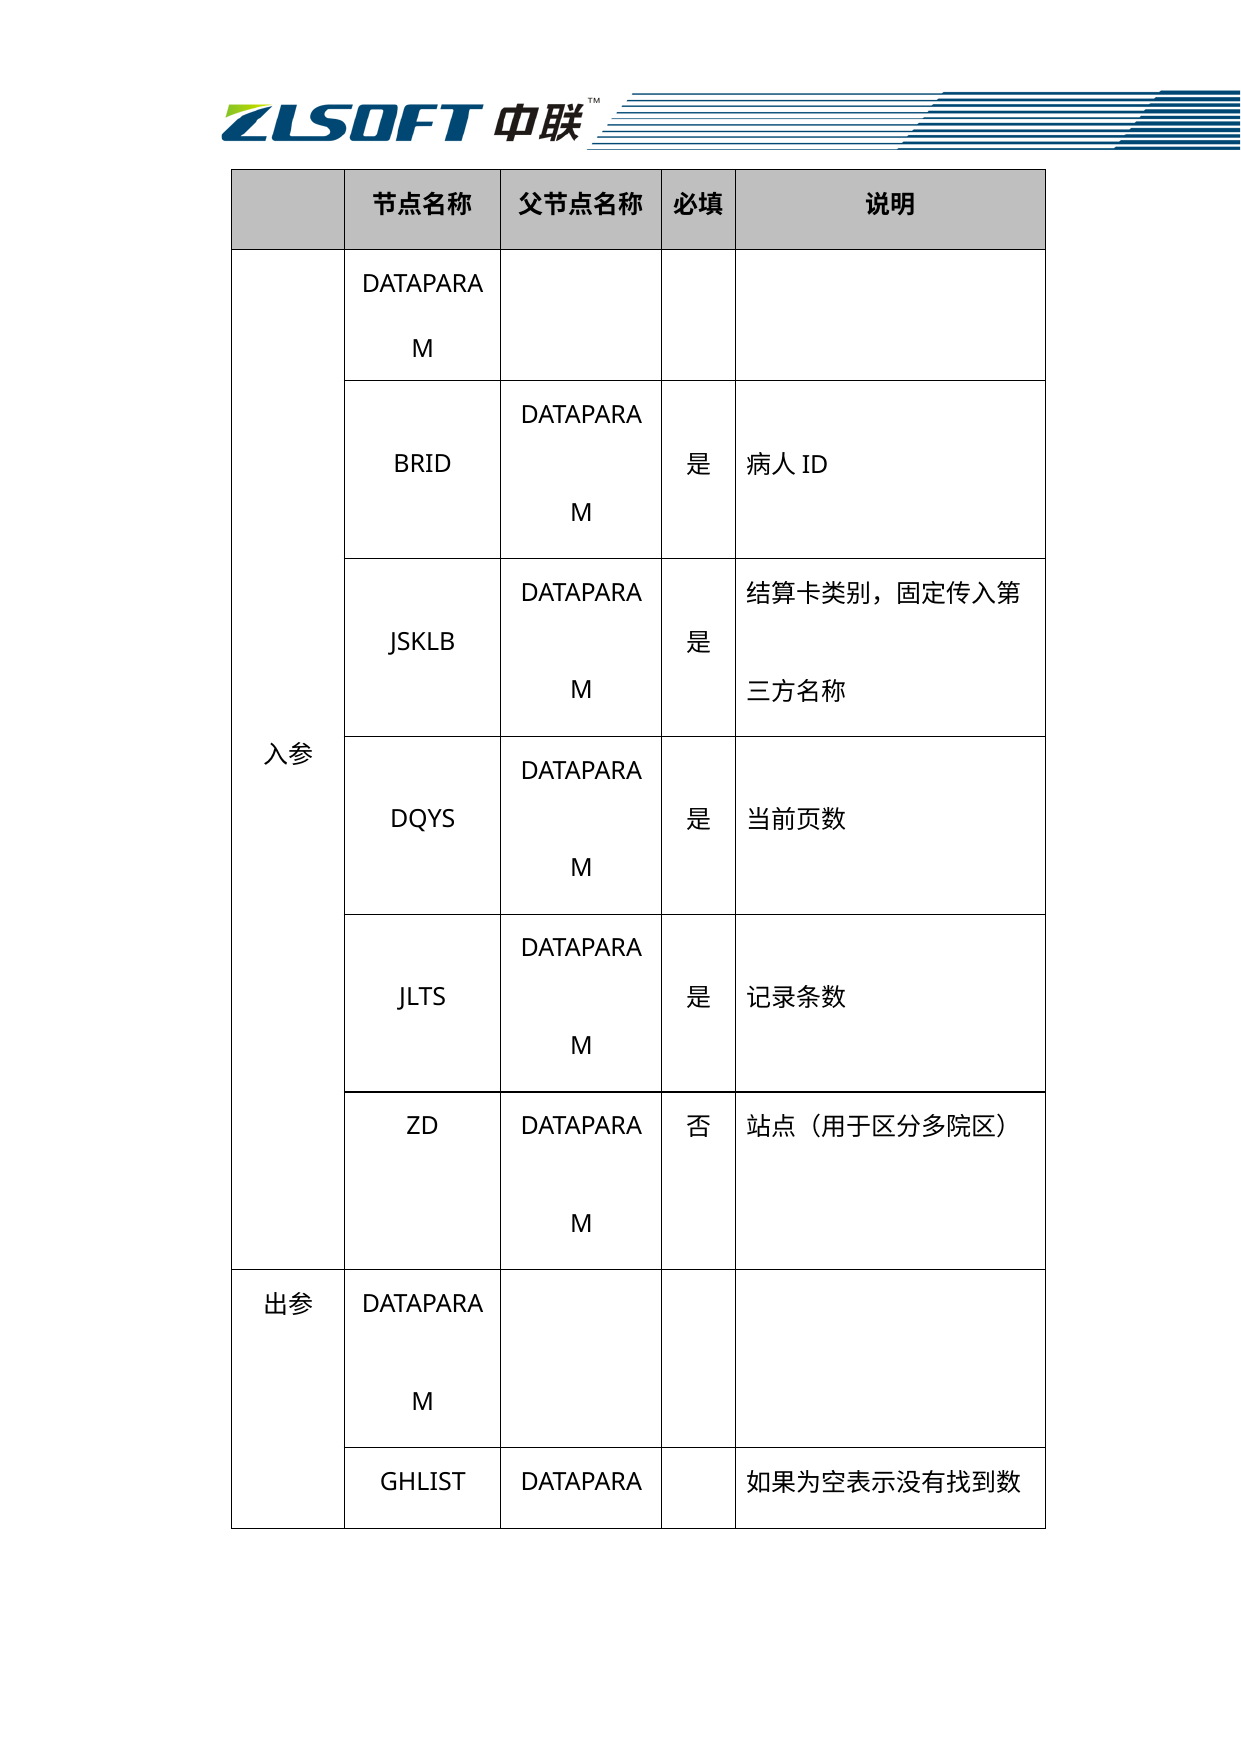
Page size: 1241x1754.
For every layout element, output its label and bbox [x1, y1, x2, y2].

picture [221, 88, 1241, 150]
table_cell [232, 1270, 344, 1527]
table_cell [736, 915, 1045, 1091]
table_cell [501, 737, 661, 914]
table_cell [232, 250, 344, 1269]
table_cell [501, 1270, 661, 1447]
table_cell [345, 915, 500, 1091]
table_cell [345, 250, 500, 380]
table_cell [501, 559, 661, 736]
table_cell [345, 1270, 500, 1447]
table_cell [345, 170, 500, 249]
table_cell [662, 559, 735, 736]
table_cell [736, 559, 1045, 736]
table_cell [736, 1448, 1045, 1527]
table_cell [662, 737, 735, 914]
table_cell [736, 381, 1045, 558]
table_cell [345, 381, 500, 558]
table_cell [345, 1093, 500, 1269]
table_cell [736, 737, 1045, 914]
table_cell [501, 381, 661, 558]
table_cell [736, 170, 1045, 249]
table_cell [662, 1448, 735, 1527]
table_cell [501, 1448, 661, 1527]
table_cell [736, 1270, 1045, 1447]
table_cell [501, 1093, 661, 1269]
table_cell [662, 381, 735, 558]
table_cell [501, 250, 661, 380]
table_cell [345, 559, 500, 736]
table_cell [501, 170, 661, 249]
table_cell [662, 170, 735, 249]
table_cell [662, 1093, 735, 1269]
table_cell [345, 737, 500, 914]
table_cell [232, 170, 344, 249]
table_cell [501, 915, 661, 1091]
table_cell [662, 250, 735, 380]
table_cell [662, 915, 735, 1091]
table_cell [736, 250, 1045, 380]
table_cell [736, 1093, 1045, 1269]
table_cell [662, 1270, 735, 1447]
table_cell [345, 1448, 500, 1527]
